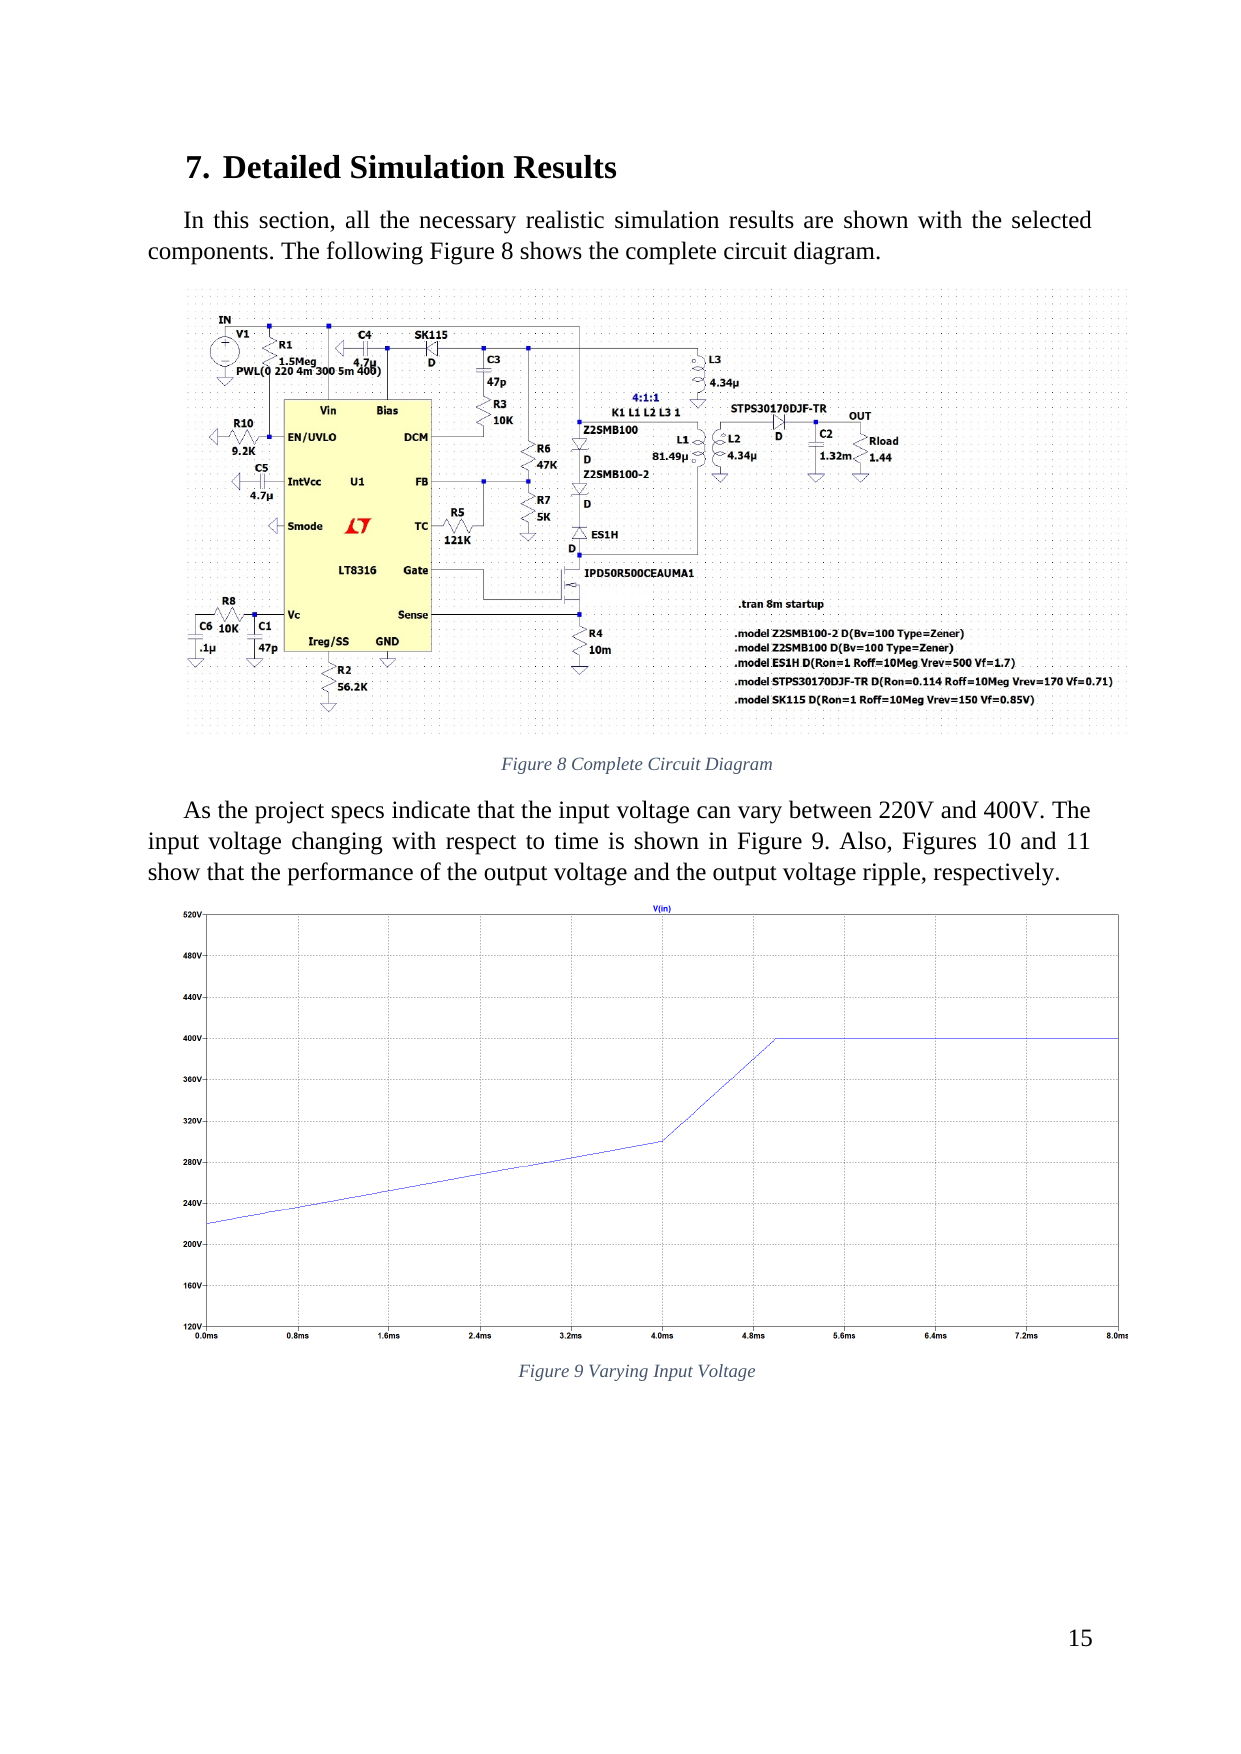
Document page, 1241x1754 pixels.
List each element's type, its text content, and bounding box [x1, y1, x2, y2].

text As the project specs indicate that the input voltage can vary between 220V and 400V. The input voltage changing with respect to time is shown in Figure 9. Also, Figures 10 and 11 show that the performance of the output voltage and the output voltage ripple, respectively. [148, 795, 1093, 886]
picture [183, 283, 1128, 734]
picture [183, 904, 1128, 1341]
subtitle Detailed Simulation Results [185, 148, 1093, 186]
text In this section, all the necessary realistic simulation results are shown with the selected components. The following Figure 8 shows the complete circuit diagram. [148, 205, 1093, 265]
